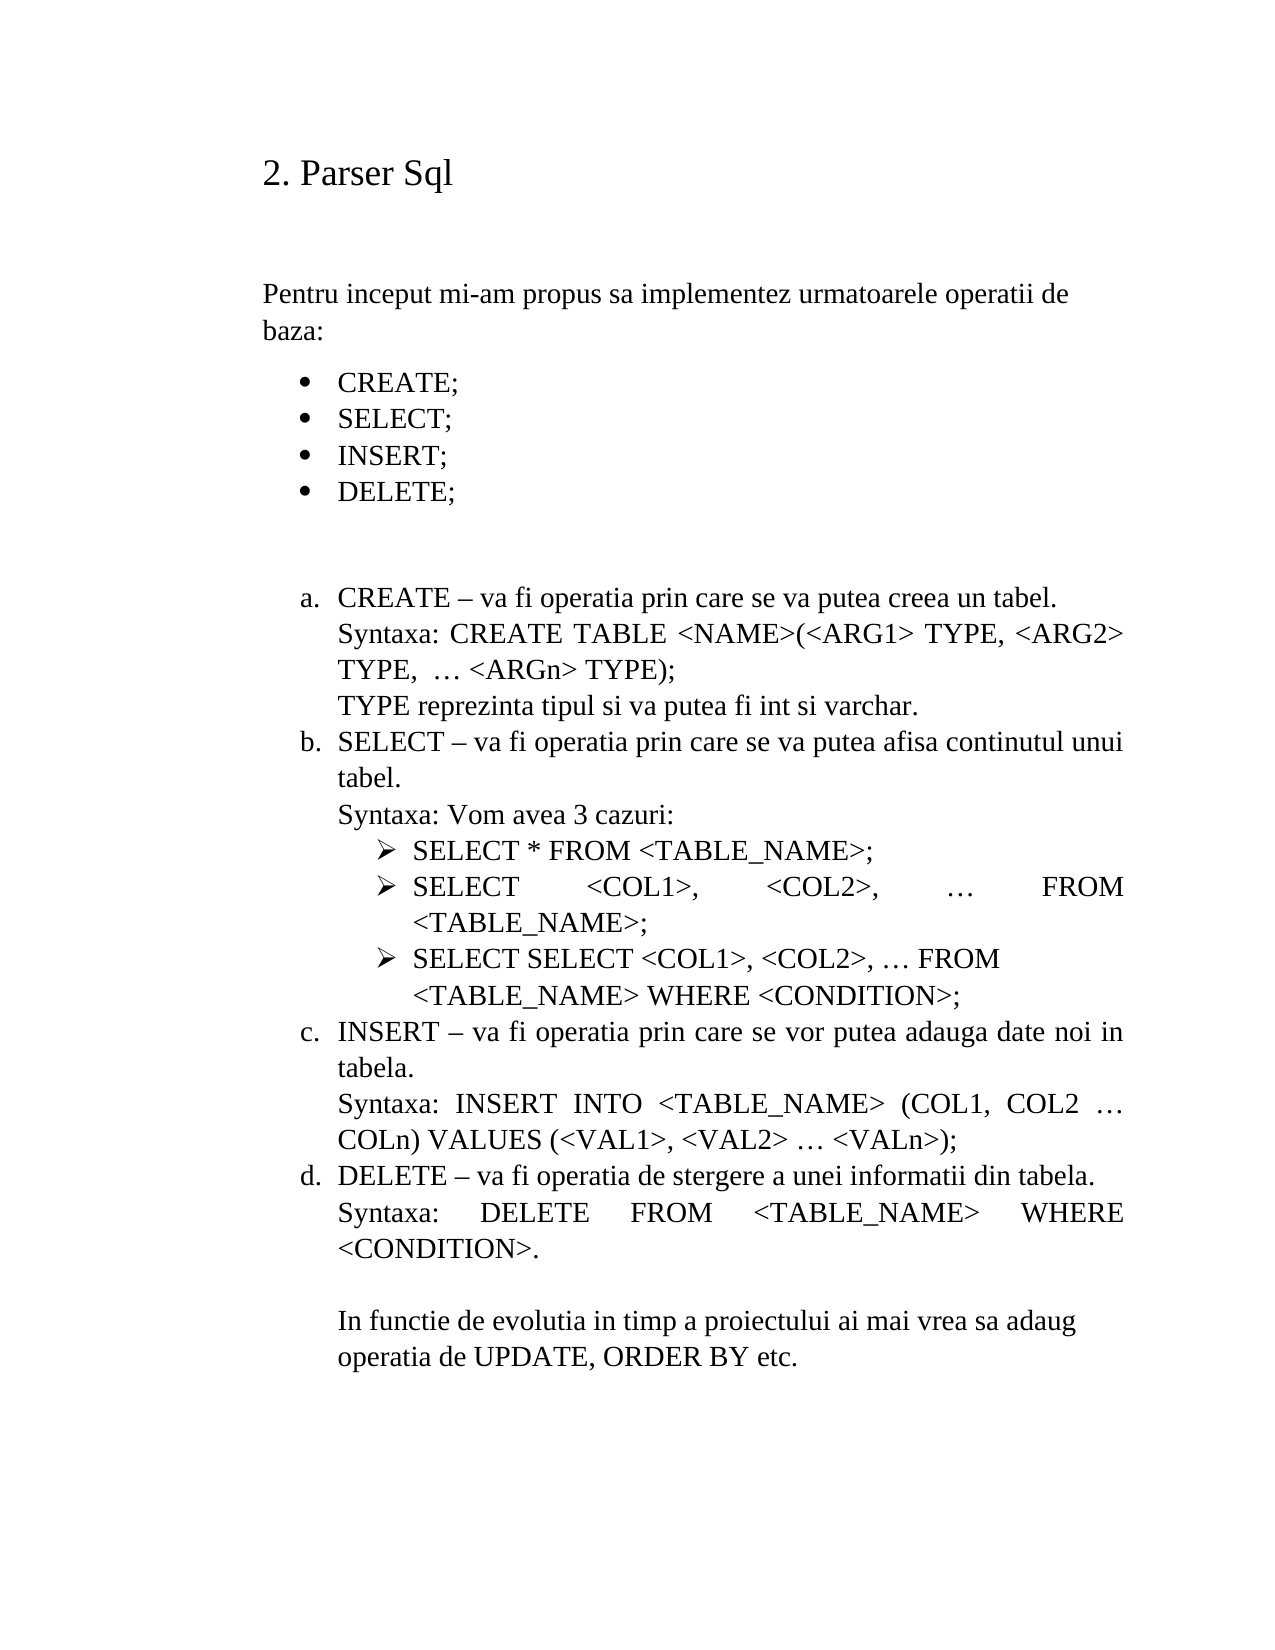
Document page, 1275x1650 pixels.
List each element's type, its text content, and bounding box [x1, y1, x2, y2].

list SELECT – va fi operatia prin care se va putea afisa continutul unui tabel. [300, 724, 1125, 794]
list Syntaxa: CREATE TABLE <NAME>(<ARG1> TYPE, <ARG2> TYPE, … <ARGn> TYPE); [337, 616, 1125, 686]
list SELECT <COL1>, <COL2>, … FROM <TABLE_NAME>; [375, 869, 1125, 939]
list Syntaxa: Vom avea 3 cazuri: [337, 797, 1125, 830]
list INSERT; [300, 438, 1125, 472]
list DELETE; [300, 474, 1125, 508]
list Syntaxa: INSERT INTO <TABLE_NAME> (COL1, COL2 … COLn) VALUES (<VAL1>, <VAL2> … <VALn>); [337, 1086, 1125, 1156]
list DELETE – va fi operatia de stergere a unei informatii din tabela. [300, 1158, 1125, 1192]
text Pentru inceput mi-am propus sa implementez urmatoarele operatii de baza: [262, 276, 1125, 346]
list Syntaxa: DELETE FROM <TABLE_NAME> WHERE <CONDITION>. [337, 1195, 1125, 1264]
list TYPE reprezinta tipul si va putea fi int si varchar. [337, 688, 1125, 722]
list SELECT SELECT <COL1>, <COL2>, … FROM <TABLE_NAME> WHERE <CONDITION>; [375, 942, 1125, 1011]
list CREATE – va fi operatia prin care se va putea creea un tabel. [300, 580, 1125, 613]
list INSERT – va fi operatia prin care se vor putea adauga date noi in tabela. [300, 1014, 1125, 1084]
list Parser Sql [262, 150, 1125, 193]
list CREATE; [300, 365, 1125, 399]
list SELECT * FROM <TABLE_NAME>; [375, 833, 1125, 867]
list In functie de evolutia in timp a proiectului ai mai vrea sa adaug operatia de UPDATE, ORDER BY etc. [337, 1303, 1125, 1373]
list SELECT; [300, 402, 1125, 435]
